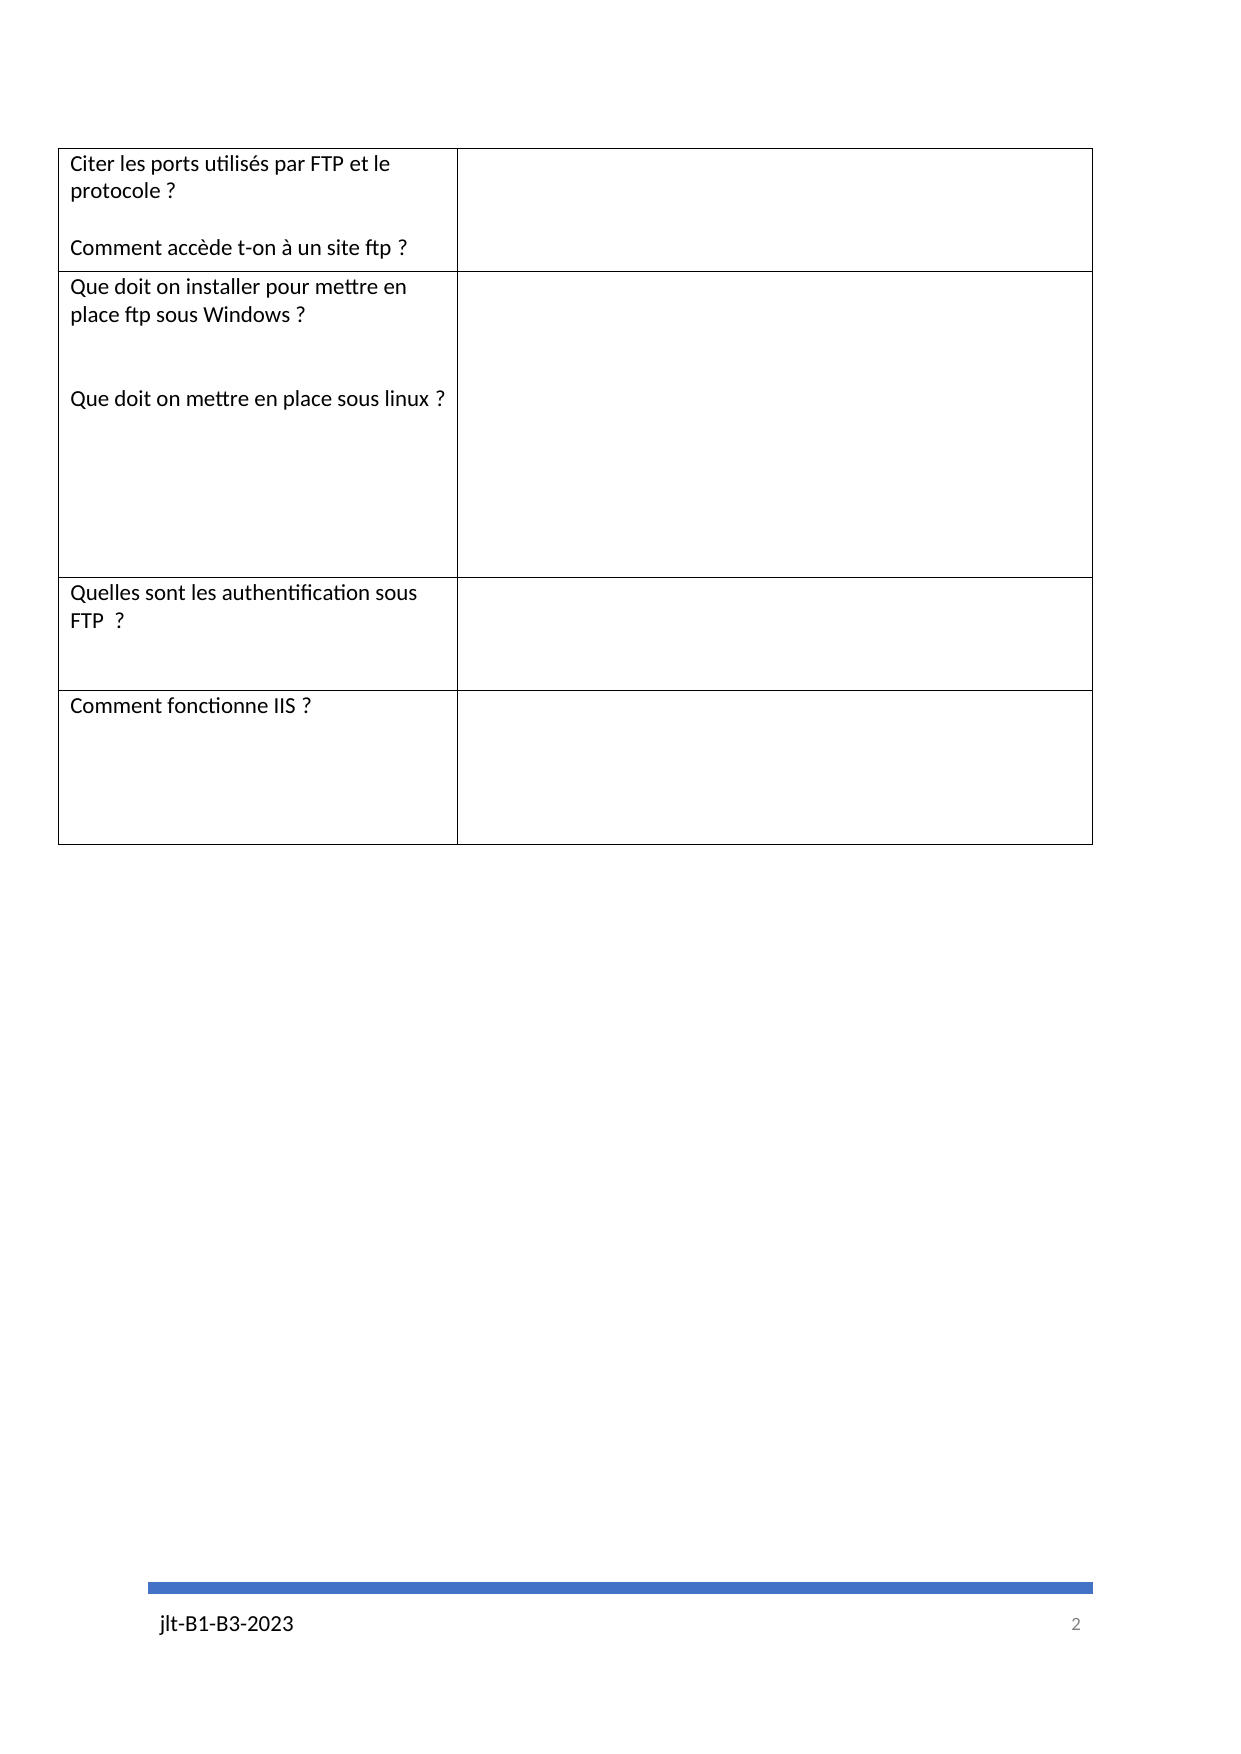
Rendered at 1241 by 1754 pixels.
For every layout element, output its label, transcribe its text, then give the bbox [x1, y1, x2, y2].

table_cell Que doit on installer pour mettre en place ftp sous Windows ? Que doit on mettre en place sous linux ? [59, 272, 457, 577]
table_cell [458, 578, 1092, 690]
table_cell [458, 272, 1092, 577]
table_cell Quelles sont les authentification sous FTP ? [59, 578, 457, 690]
table_header [458, 149, 1092, 271]
table_header Citer les ports utilisés par FTP et le protocole ? Comment accède t-on à un site ftp ? [59, 149, 457, 271]
table_cell [458, 691, 1092, 844]
table_cell Comment fonctionne IIS ? [59, 691, 457, 844]
